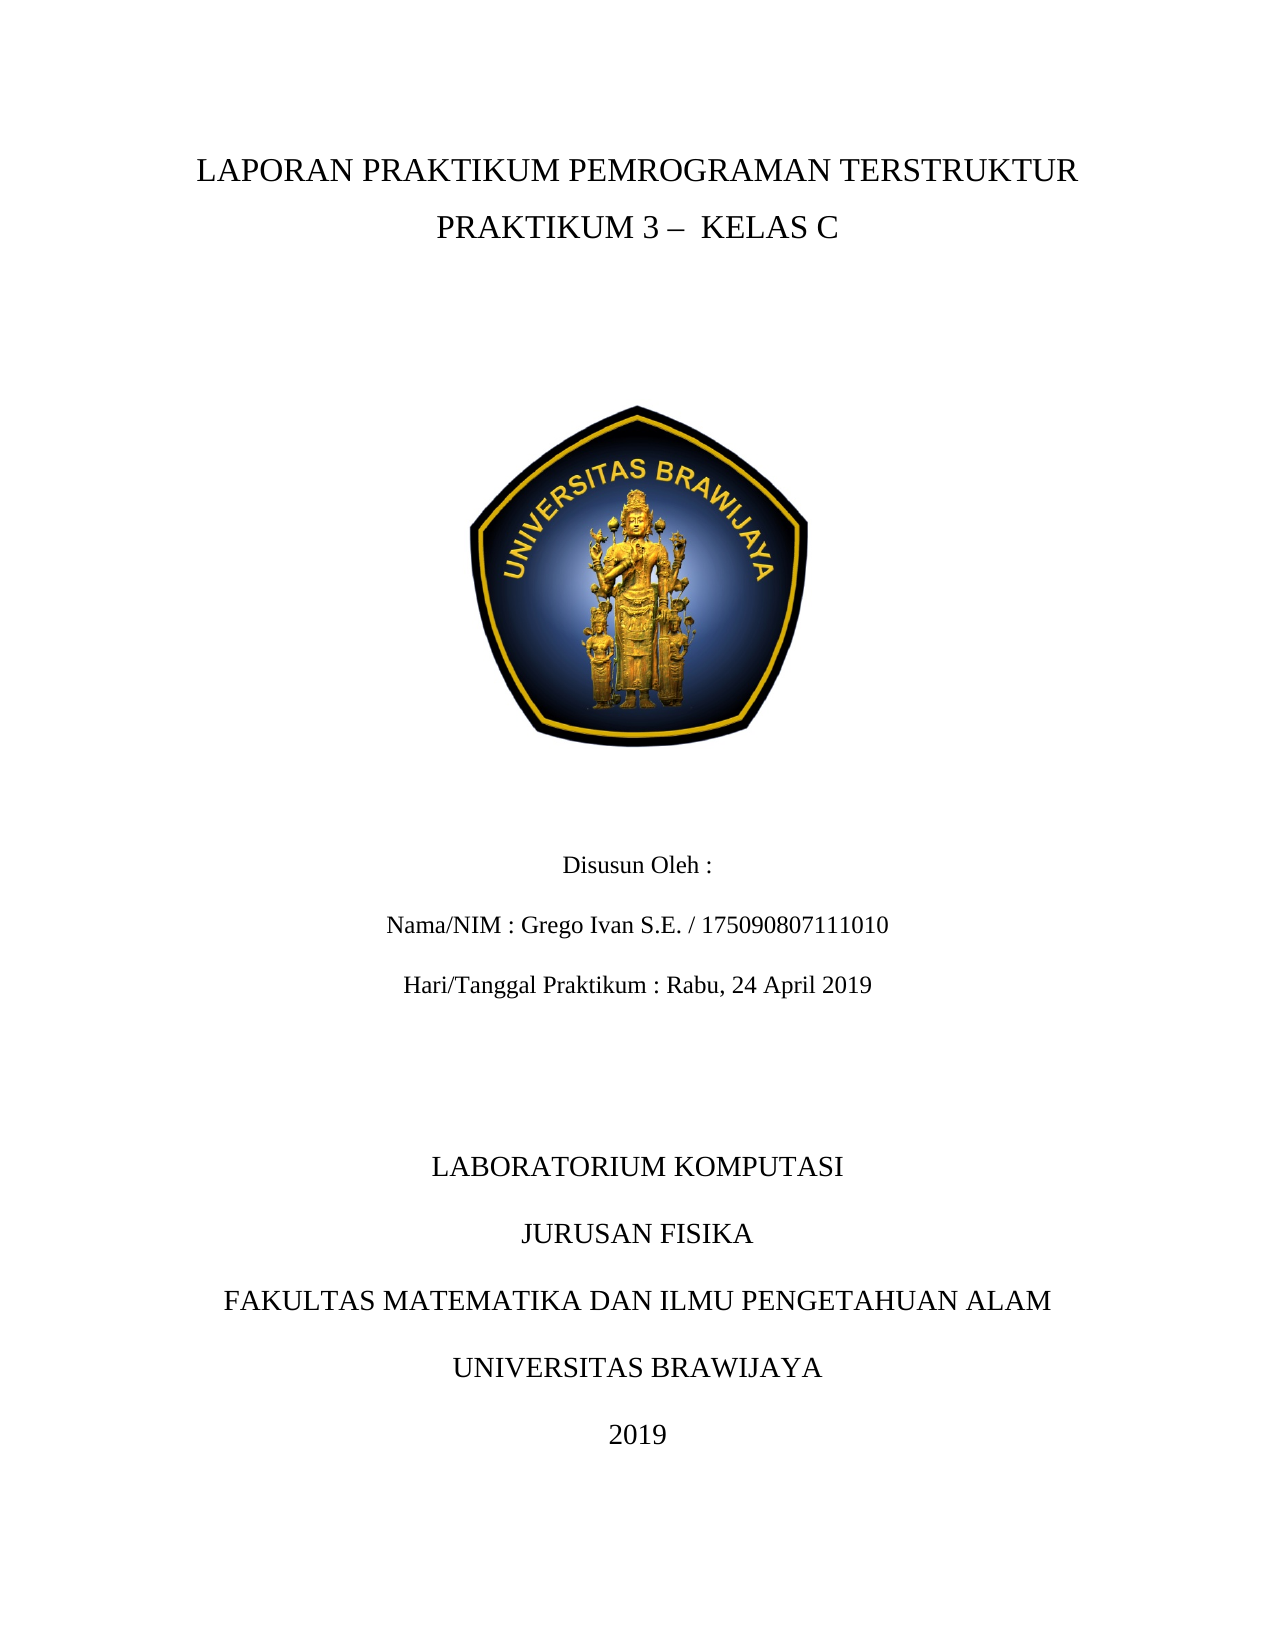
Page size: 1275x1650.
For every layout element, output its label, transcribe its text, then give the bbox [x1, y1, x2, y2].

text LABORATORIUM KOMPUTASI [150, 1149, 1125, 1183]
text Hari/Tanggal Praktikum : Rabu, 24 April 2019 [150, 970, 1125, 999]
text UNIVERSITAS BRAWIJAYA [150, 1350, 1125, 1384]
text 2019 [150, 1417, 1125, 1451]
text LAPORAN PRAKTIKUM PEMROGRAMAN TERSTRUKTUR PRAKTIKUM 3 – KELAS C [150, 150, 1125, 246]
text Disusun Oleh : [150, 850, 1125, 879]
text JURUSAN FISIKA [150, 1216, 1125, 1250]
picture [461, 399, 814, 754]
text Nama/NIM : Grego Ivan S.E. / 175090807111010 [150, 910, 1125, 939]
text FAKULTAS MATEMATIKA DAN ILMU PENGETAHUAN ALAM [150, 1283, 1125, 1317]
